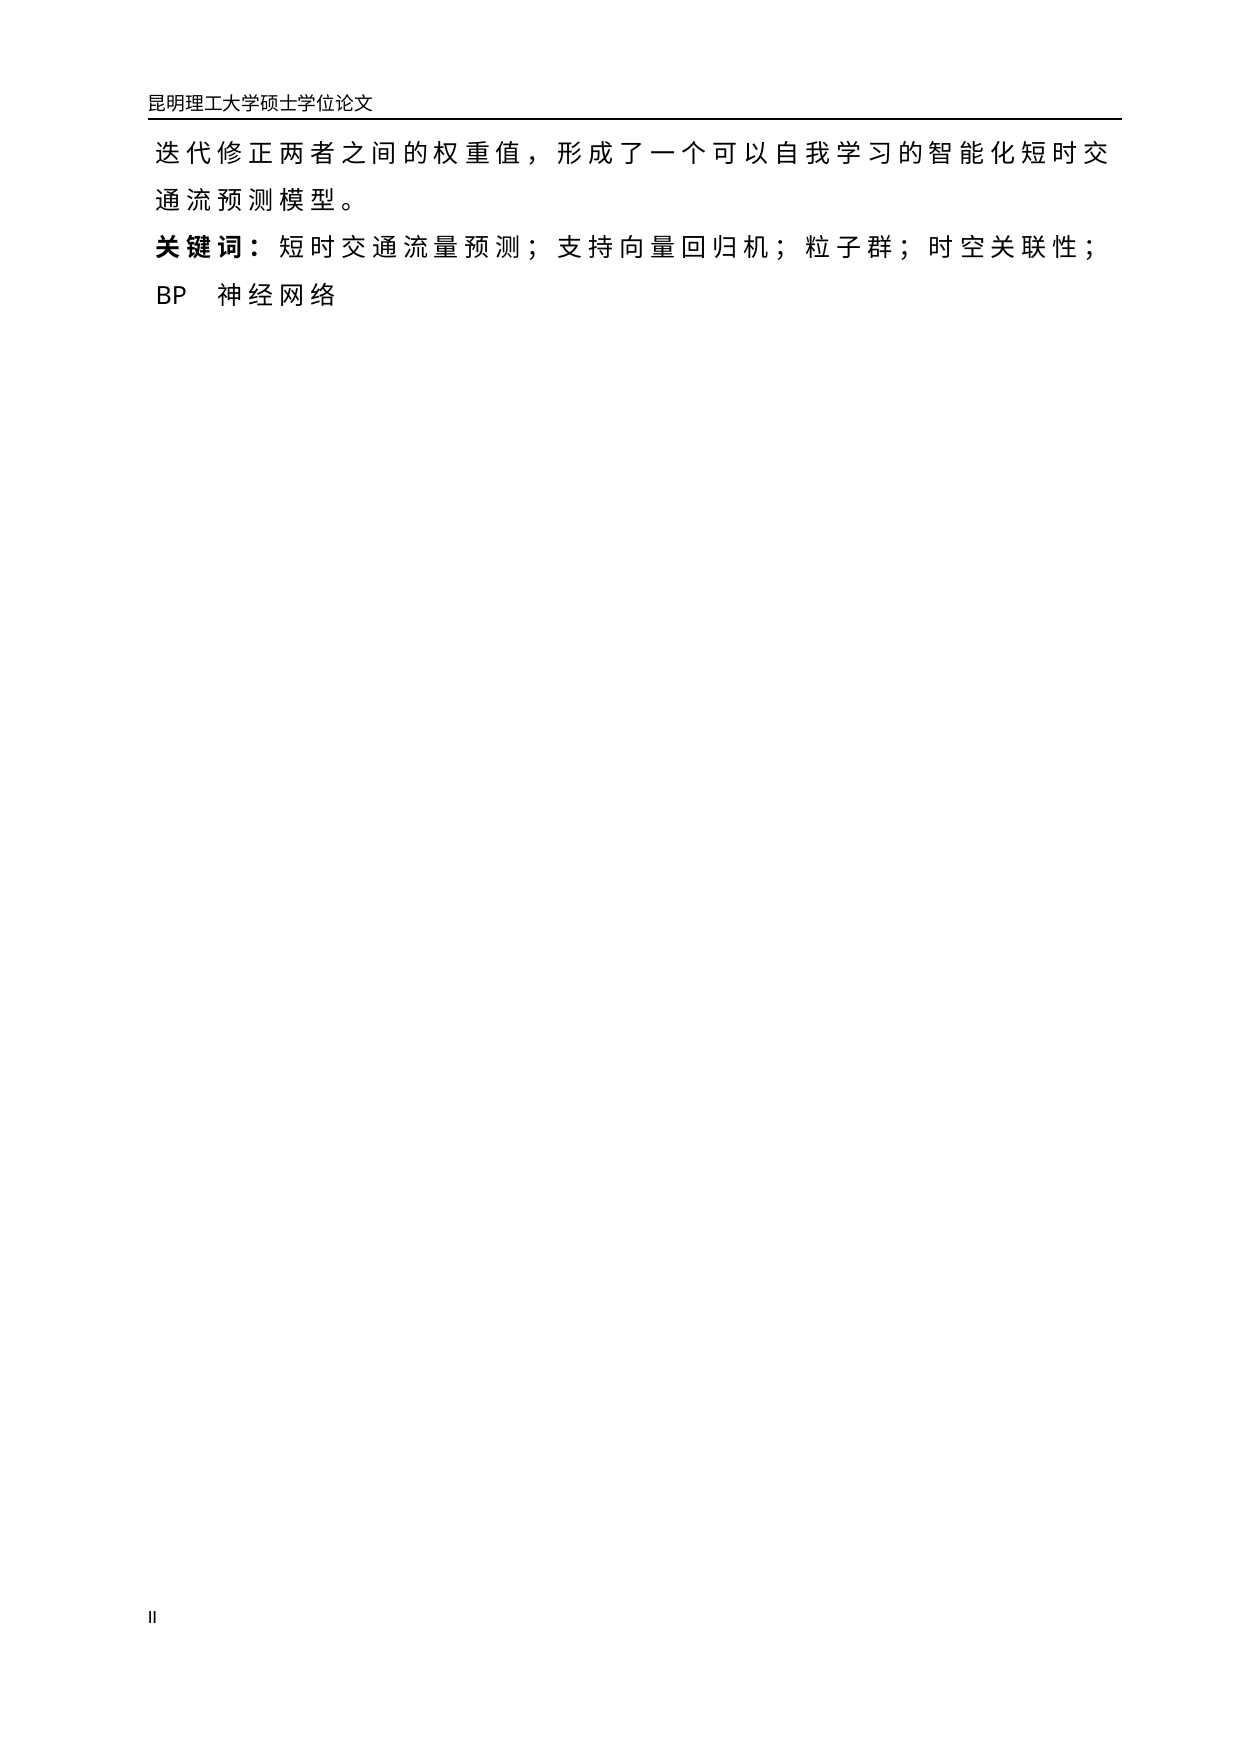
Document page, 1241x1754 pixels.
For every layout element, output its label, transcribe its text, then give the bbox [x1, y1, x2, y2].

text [155, 127, 1114, 222]
text 关键词：短时交通流量预测；支持向量回归机；粒子群；时空关联性；BP神经网络 [155, 222, 1114, 317]
